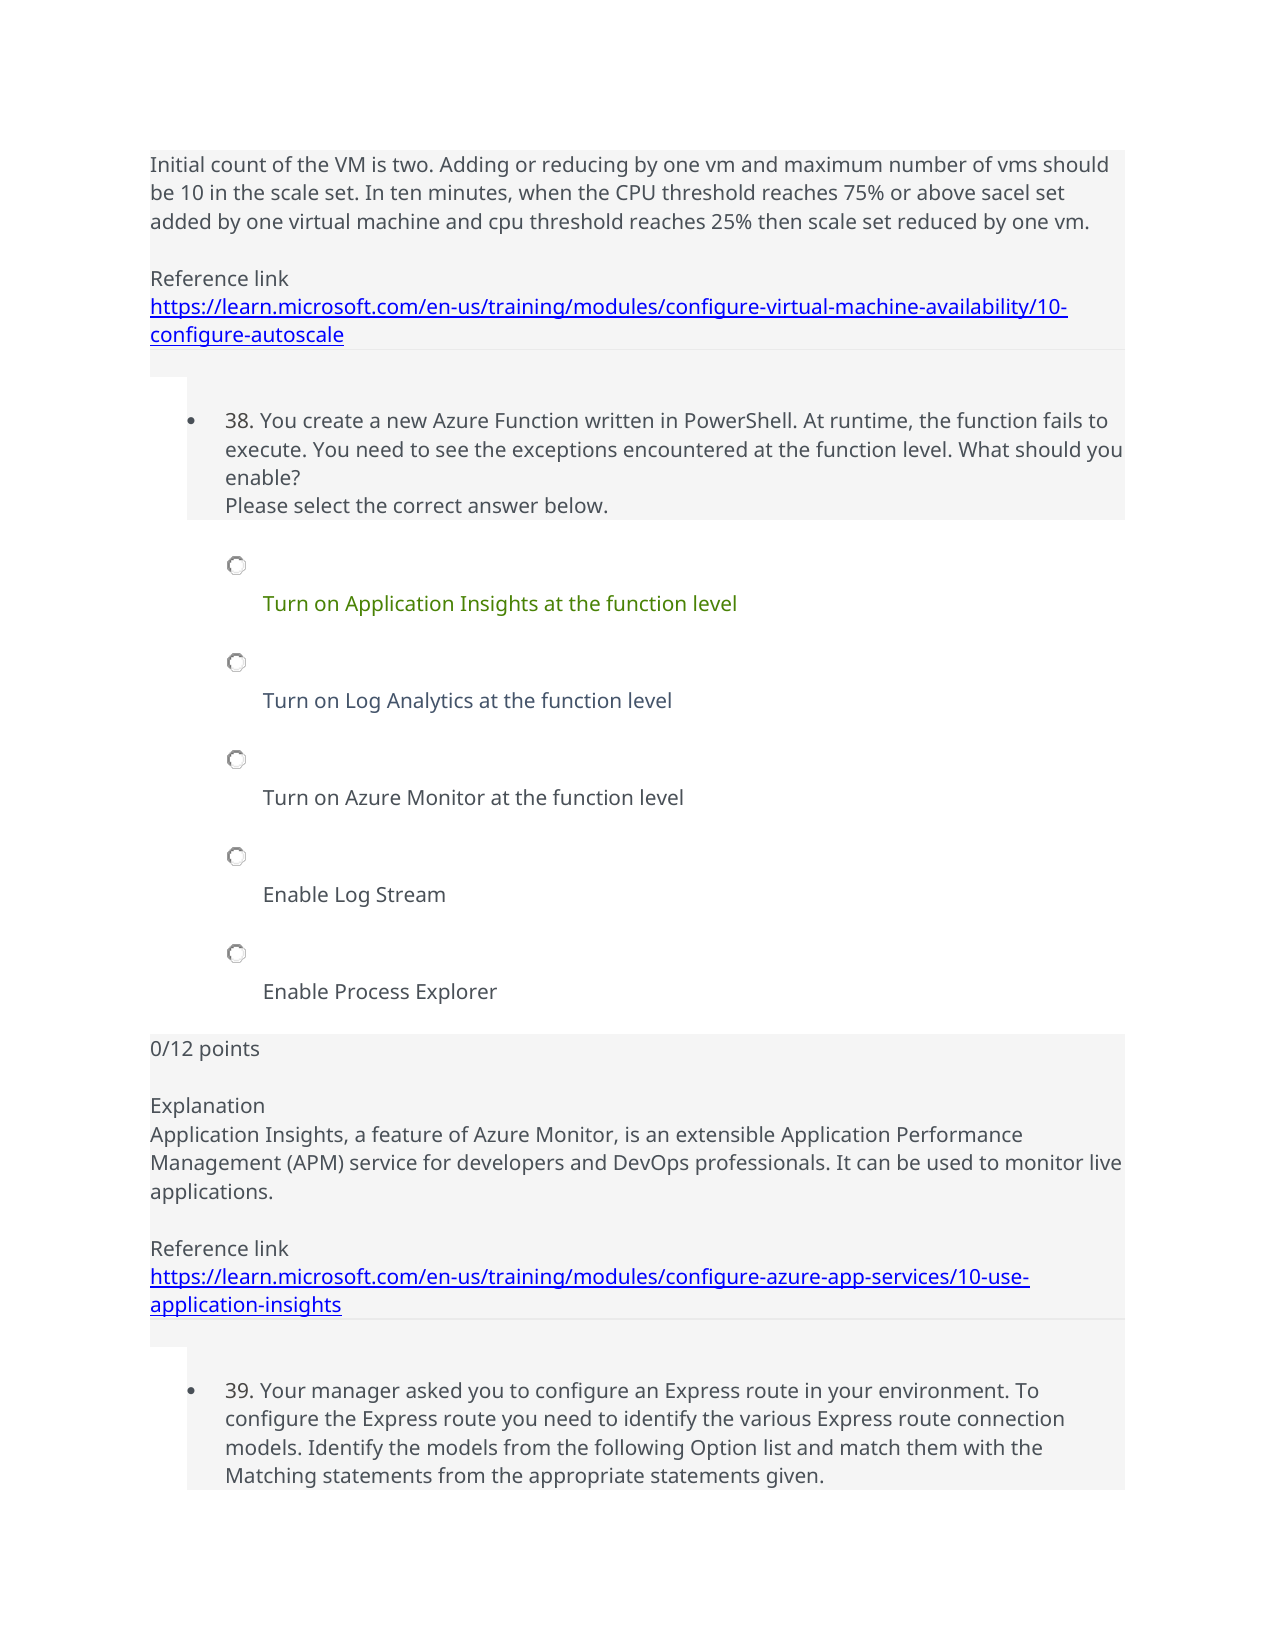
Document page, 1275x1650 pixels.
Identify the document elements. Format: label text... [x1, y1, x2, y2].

text Reference link [150, 1205, 1125, 1262]
text Turn on Application Insights at the function level [225, 549, 1125, 617]
text Explanation [150, 1091, 1125, 1120]
text Turn on Log Analytics at the function level [225, 646, 1125, 714]
text Turn on Azure Monitor at the function level [225, 743, 1125, 811]
text Enable Log Stream [225, 840, 1125, 908]
text 0/12 points [150, 1034, 1125, 1063]
text https://learn.microsoft.com/en-us/training/modules/configure-azure-app-services/10-use-application-insights [150, 1262, 1125, 1318]
text Initial count of the VM is two. Adding or reducing by one vm and maximum number of vms should be 10 in the scale set. In ten minutes, when the CPU threshold reaches 75% or above sacel set added by one virtual machine and cpu threshold reaches 25% then scale set reduced by one vm. [150, 150, 1125, 235]
text Reference link [150, 235, 1125, 292]
text Enable Process Explorer [225, 937, 1125, 1005]
list 39. Your manager asked you to configure an Express route in your environment. To configure the Express route you need to identify the various Express route connection models. Identify the models from the following Option list and match them with the Matching statements from the appropriate statements given. [187, 1376, 1125, 1490]
text Application Insights, a feature of Azure Monitor, is an extensible Application Performance Management (APM) service for developers and DevOps professionals. It can be used to monitor live applications. [150, 1120, 1125, 1205]
text https://learn.microsoft.com/en-us/training/modules/configure-virtual-machine-availability/10-configure-autoscale [150, 292, 1125, 349]
list 38. You create a new Azure Function written in PowerShell. At runtime, the function fails to execute. You need to see the exceptions encountered at the function level. What should you enable? Please select the correct answer below. [187, 406, 1125, 520]
